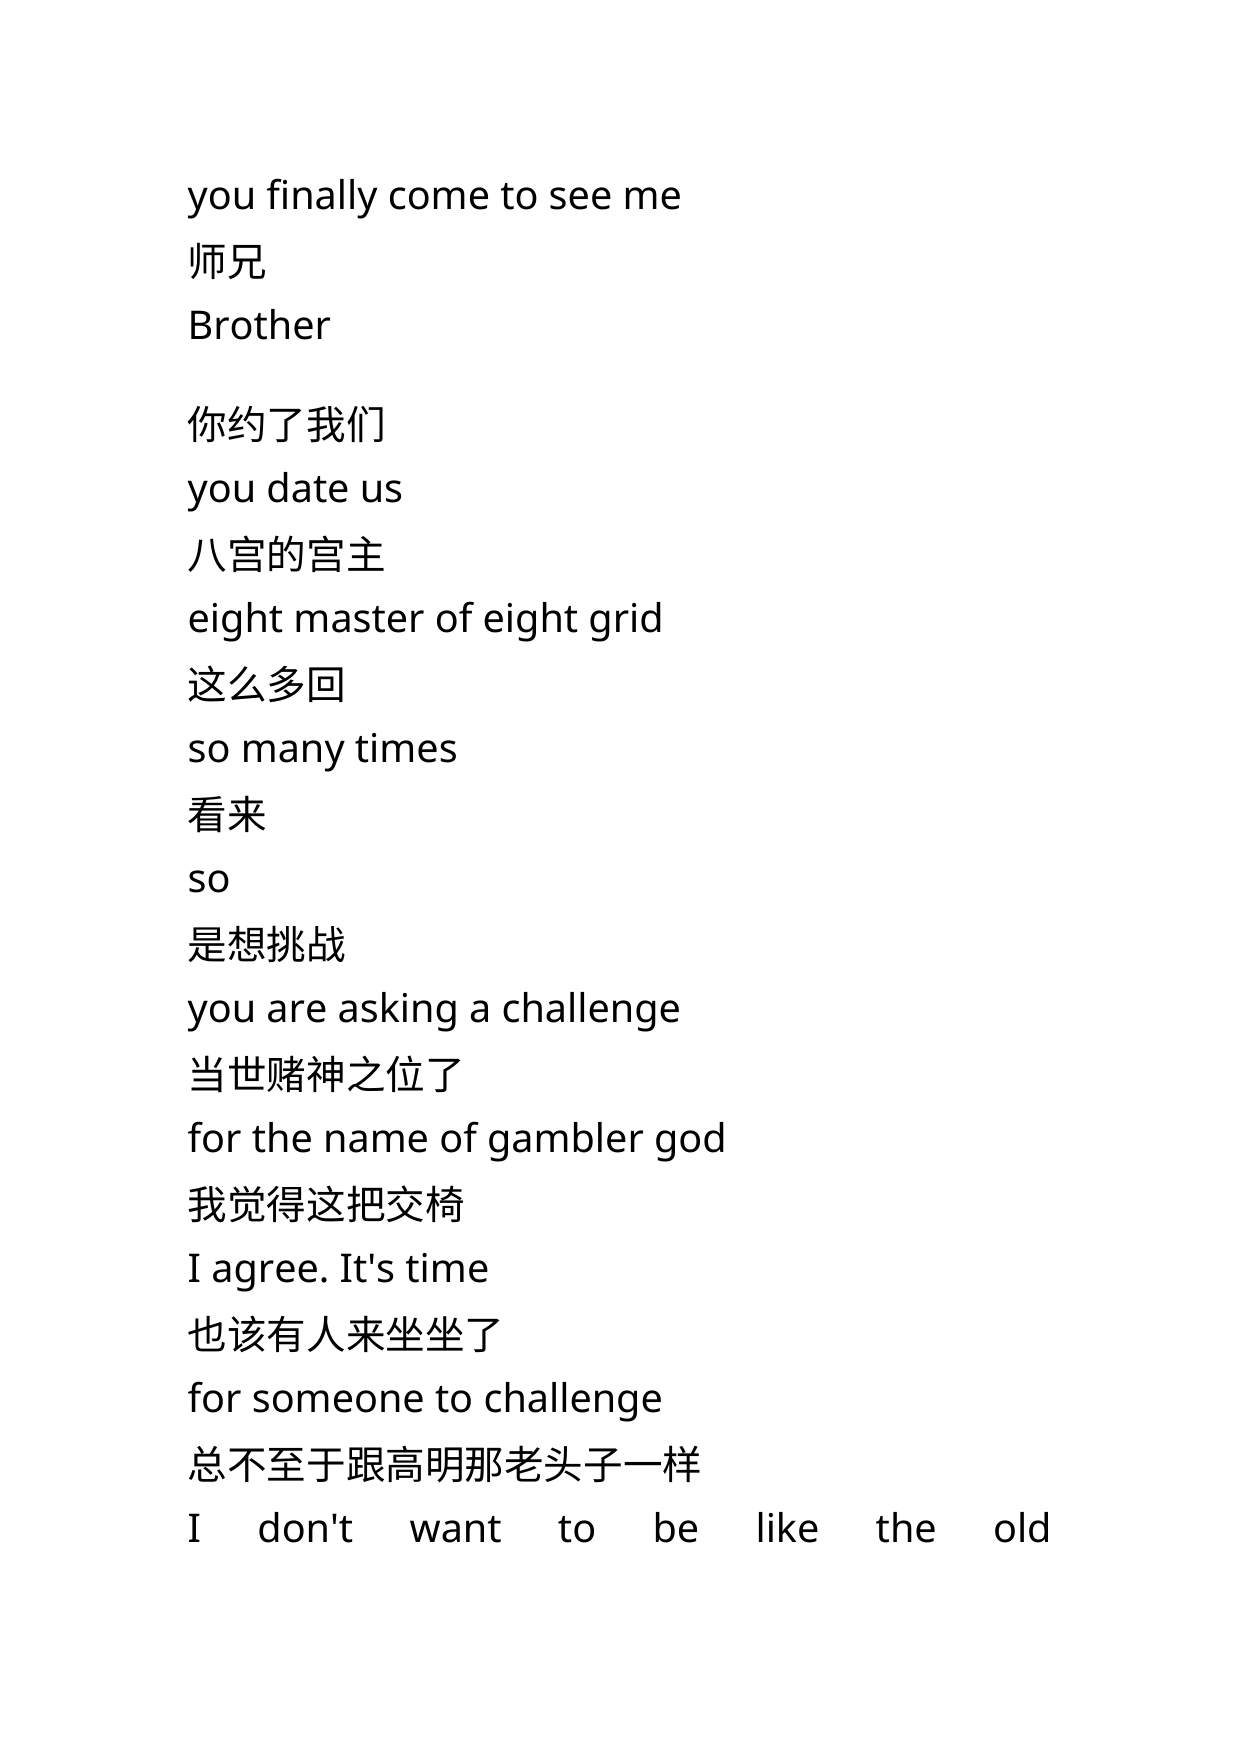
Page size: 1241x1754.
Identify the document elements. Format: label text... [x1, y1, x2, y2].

text 这么多回 [187, 649, 1053, 714]
text 是想挑战 [187, 909, 1053, 974]
text Brother [187, 292, 1053, 357]
text 我觉得这把交椅 [187, 1169, 1053, 1234]
text for someone to challenge [187, 1364, 1053, 1429]
text you finally come to see me [187, 162, 1053, 227]
text 八宫的宫主 [187, 519, 1053, 584]
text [187, 1494, 1053, 1559]
text I agree. It's time [187, 1234, 1053, 1299]
text you date us [187, 454, 1053, 519]
text 总不至于跟高明那老头子一样 [187, 1429, 1053, 1494]
text so many times [187, 714, 1053, 779]
text so [187, 844, 1053, 909]
text 也该有人来坐坐了 [187, 1299, 1053, 1364]
text you are asking a challenge [187, 974, 1053, 1039]
text 当世赌神之位了 [187, 1039, 1053, 1104]
text eight master of eight grid [187, 584, 1053, 649]
text 师兄 [187, 227, 1053, 292]
text 看来 [187, 779, 1053, 844]
text for the name of gambler god [187, 1104, 1053, 1169]
text 你约了我们 [187, 389, 1053, 454]
